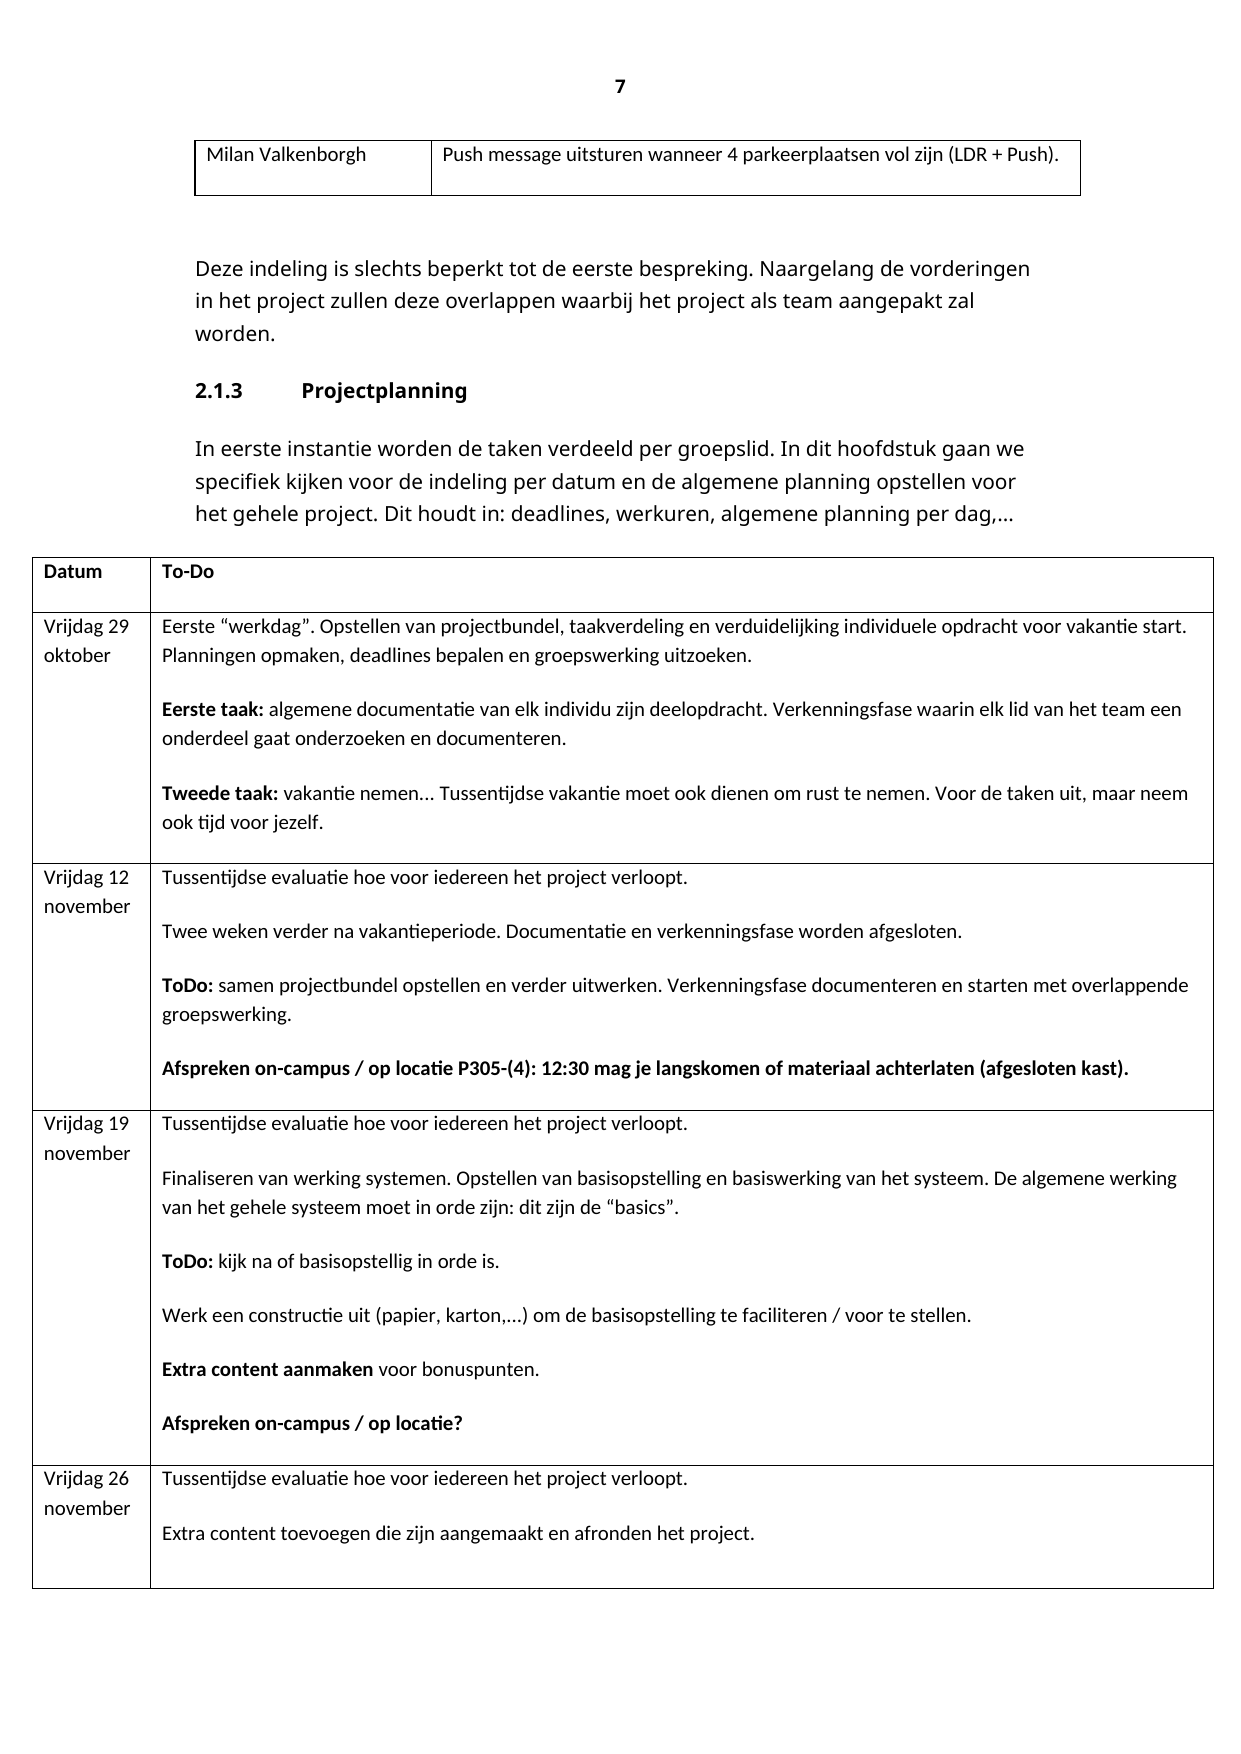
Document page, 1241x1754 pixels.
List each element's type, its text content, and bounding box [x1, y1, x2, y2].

table_header Datum [33, 558, 150, 612]
table_cell Tussentijdse evaluatie hoe voor iedereen het project verloopt. Twee weken verder na vakantieperiode. Documentatie en verkenningsfase worden afgesloten. ToDo: samen projectbundel opstellen en verder uitwerken. Verkenningsfase documenteren en starten met overlappende groepswerking. Afspreken on-campus / op locatie P305-(4): 12:30 mag je langskomen of materiaal achterlaten (afgesloten kast). [151, 864, 1213, 1109]
table_cell Vrijdag 19 november [33, 1111, 150, 1464]
text In eerste instantie worden de taken verdeeld per groepslid. In dit hoofdstuk gaan we specifiek kijken voor de indeling per datum en de algemene planning opstellen voor het gehele project. Dit houdt in: deadlines, werkuren, algemene planning per dag,... [195, 434, 1045, 528]
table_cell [151, 1466, 1213, 1588]
table_cell Eerste “werkdag”. Opstellen van projectbundel, taakverdeling en verduidelijking individuele opdracht voor vakantie start. Planningen opmaken, deadlines bepalen en groepswerking uitzoeken. Eerste taak: algemene documentatie van elk individu zijn deelopdracht. Verkenningsfase waarin elk lid van het team een onderdeel gaat onderzoeken en documenteren. Tweede taak: vakantie nemen... Tussentijdse vakantie moet ook dienen om rust te nemen. Voor de taken uit, maar neem ook tijd voor jezelf. [151, 613, 1213, 863]
table_cell Push message uitsturen wanneer 4 parkeerplaatsen vol zijn (LDR + Push). [432, 141, 1080, 195]
table_cell Vrijdag 29 oktober [33, 613, 150, 863]
subtitle Projectplanning [195, 377, 1045, 405]
table_cell Milan Valkenborgh [196, 141, 431, 195]
table_header To-Do [151, 558, 1213, 612]
table_cell Vrijdag 26 november [33, 1466, 150, 1588]
text Deze indeling is slechts beperkt tot de eerste bespreking. Naargelang de vorderingen in het project zullen deze overlappen waarbij het project als team aangepakt zal worden. [195, 254, 1045, 347]
table_cell Vrijdag 12 november [33, 864, 150, 1109]
table_cell Tussentijdse evaluatie hoe voor iedereen het project verloopt. Finaliseren van werking systemen. Opstellen van basisopstelling en basiswerking van het systeem. De algemene werking van het gehele systeem moet in orde zijn: dit zijn de “basics”. ToDo: kijk na of basisopstellig in orde is. Werk een constructie uit (papier, karton,...) om de basisopstelling te faciliteren / voor te stellen. Extra content aanmaken voor bonuspunten. Afspreken on-campus / op locatie? [151, 1111, 1213, 1464]
